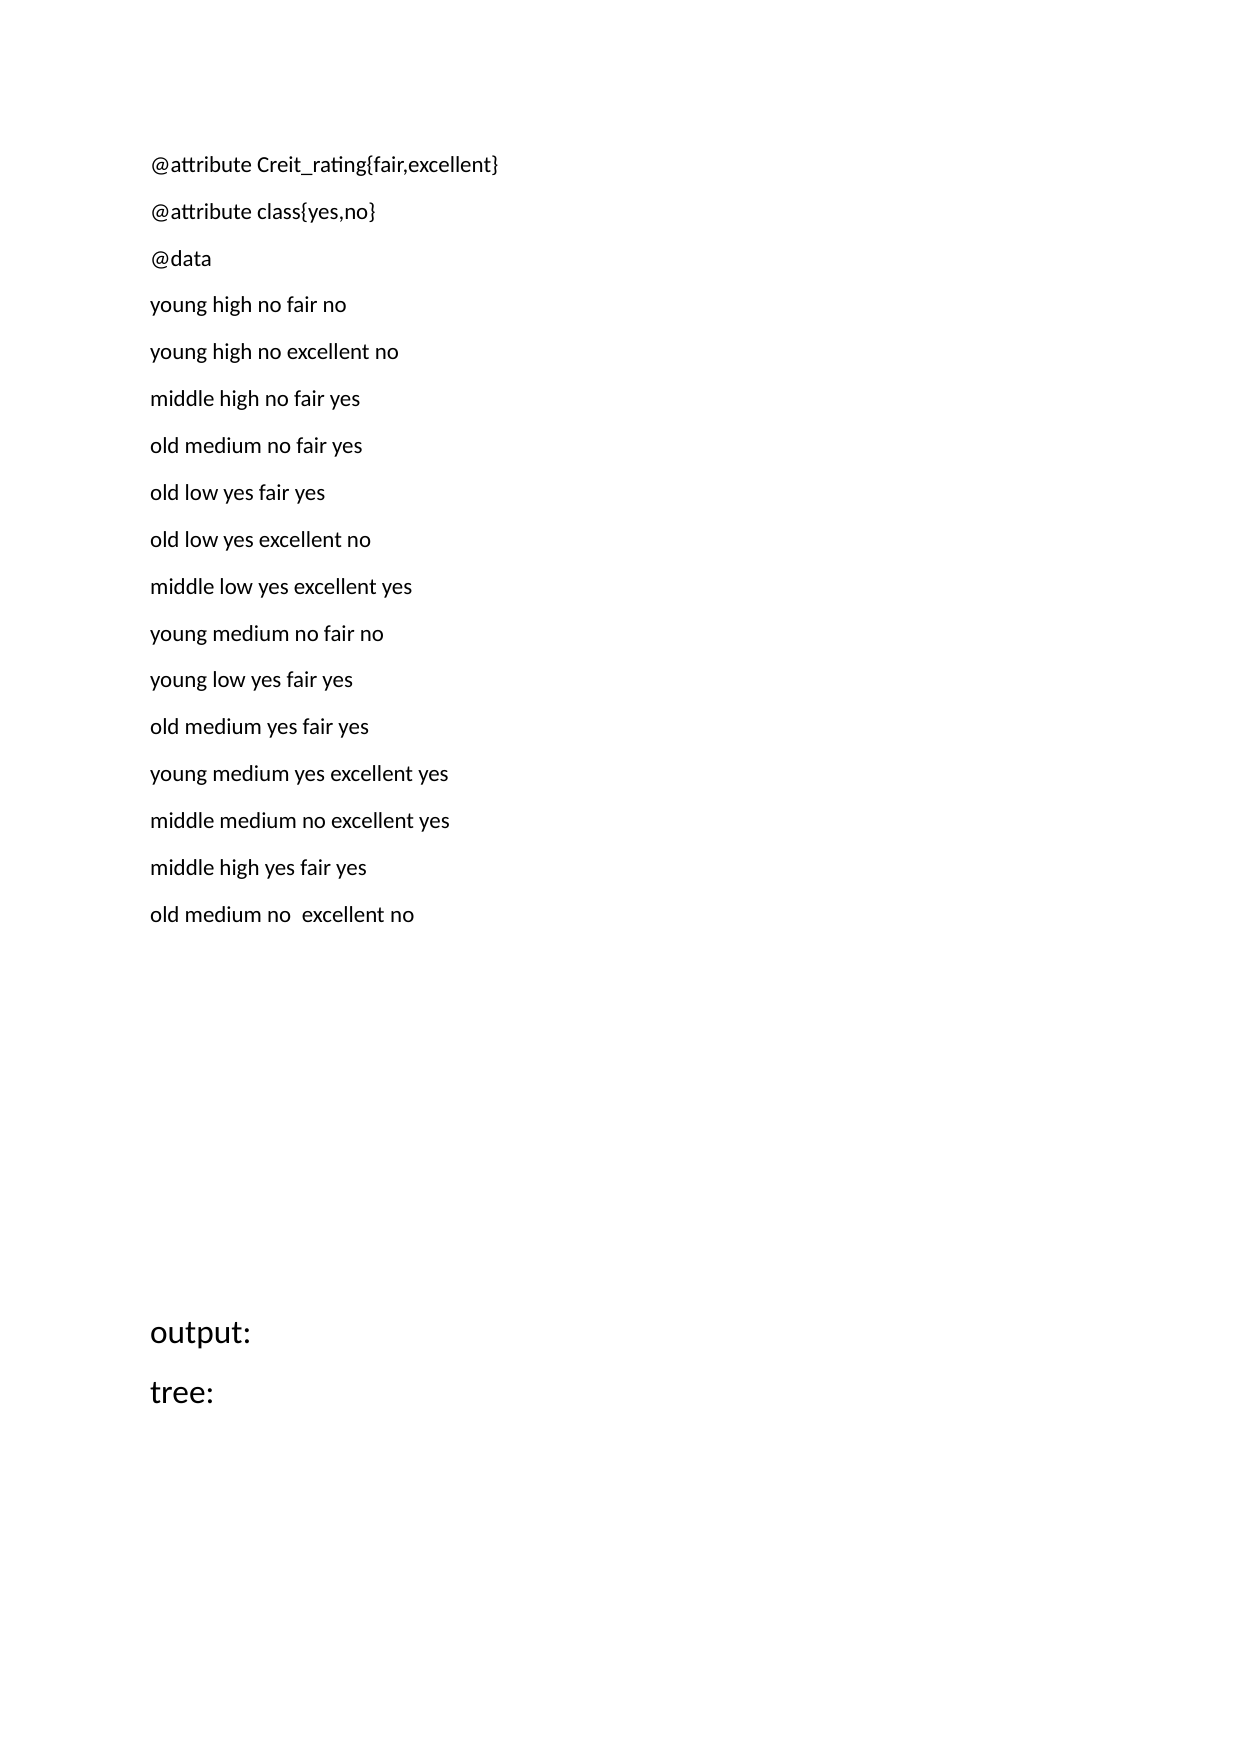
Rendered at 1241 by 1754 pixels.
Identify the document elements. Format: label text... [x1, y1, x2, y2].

text middle high no fair yes [150, 384, 1090, 412]
text old low yes fair yes [150, 478, 1090, 506]
text old medium no excellent no [150, 900, 1090, 928]
text @attribute class{yes,no} [150, 197, 1090, 225]
text old medium no fair yes [150, 431, 1090, 459]
text @attribute Creit_rating{fair,excellent} [150, 150, 1090, 178]
text middle high yes fair yes [150, 853, 1090, 881]
text output: [150, 1311, 1090, 1351]
text middle medium no excellent yes [150, 806, 1090, 834]
text old low yes excellent no [150, 525, 1090, 553]
text young low yes fair yes [150, 666, 1090, 694]
text @data [150, 244, 1090, 272]
text tree: [150, 1371, 1090, 1412]
text young medium yes excellent yes [150, 759, 1090, 787]
text middle low yes excellent yes [150, 572, 1090, 600]
text young medium no fair no [150, 619, 1090, 647]
text old medium yes fair yes [150, 712, 1090, 741]
text young high no fair no [150, 291, 1090, 319]
text young high no excellent no [150, 337, 1090, 366]
